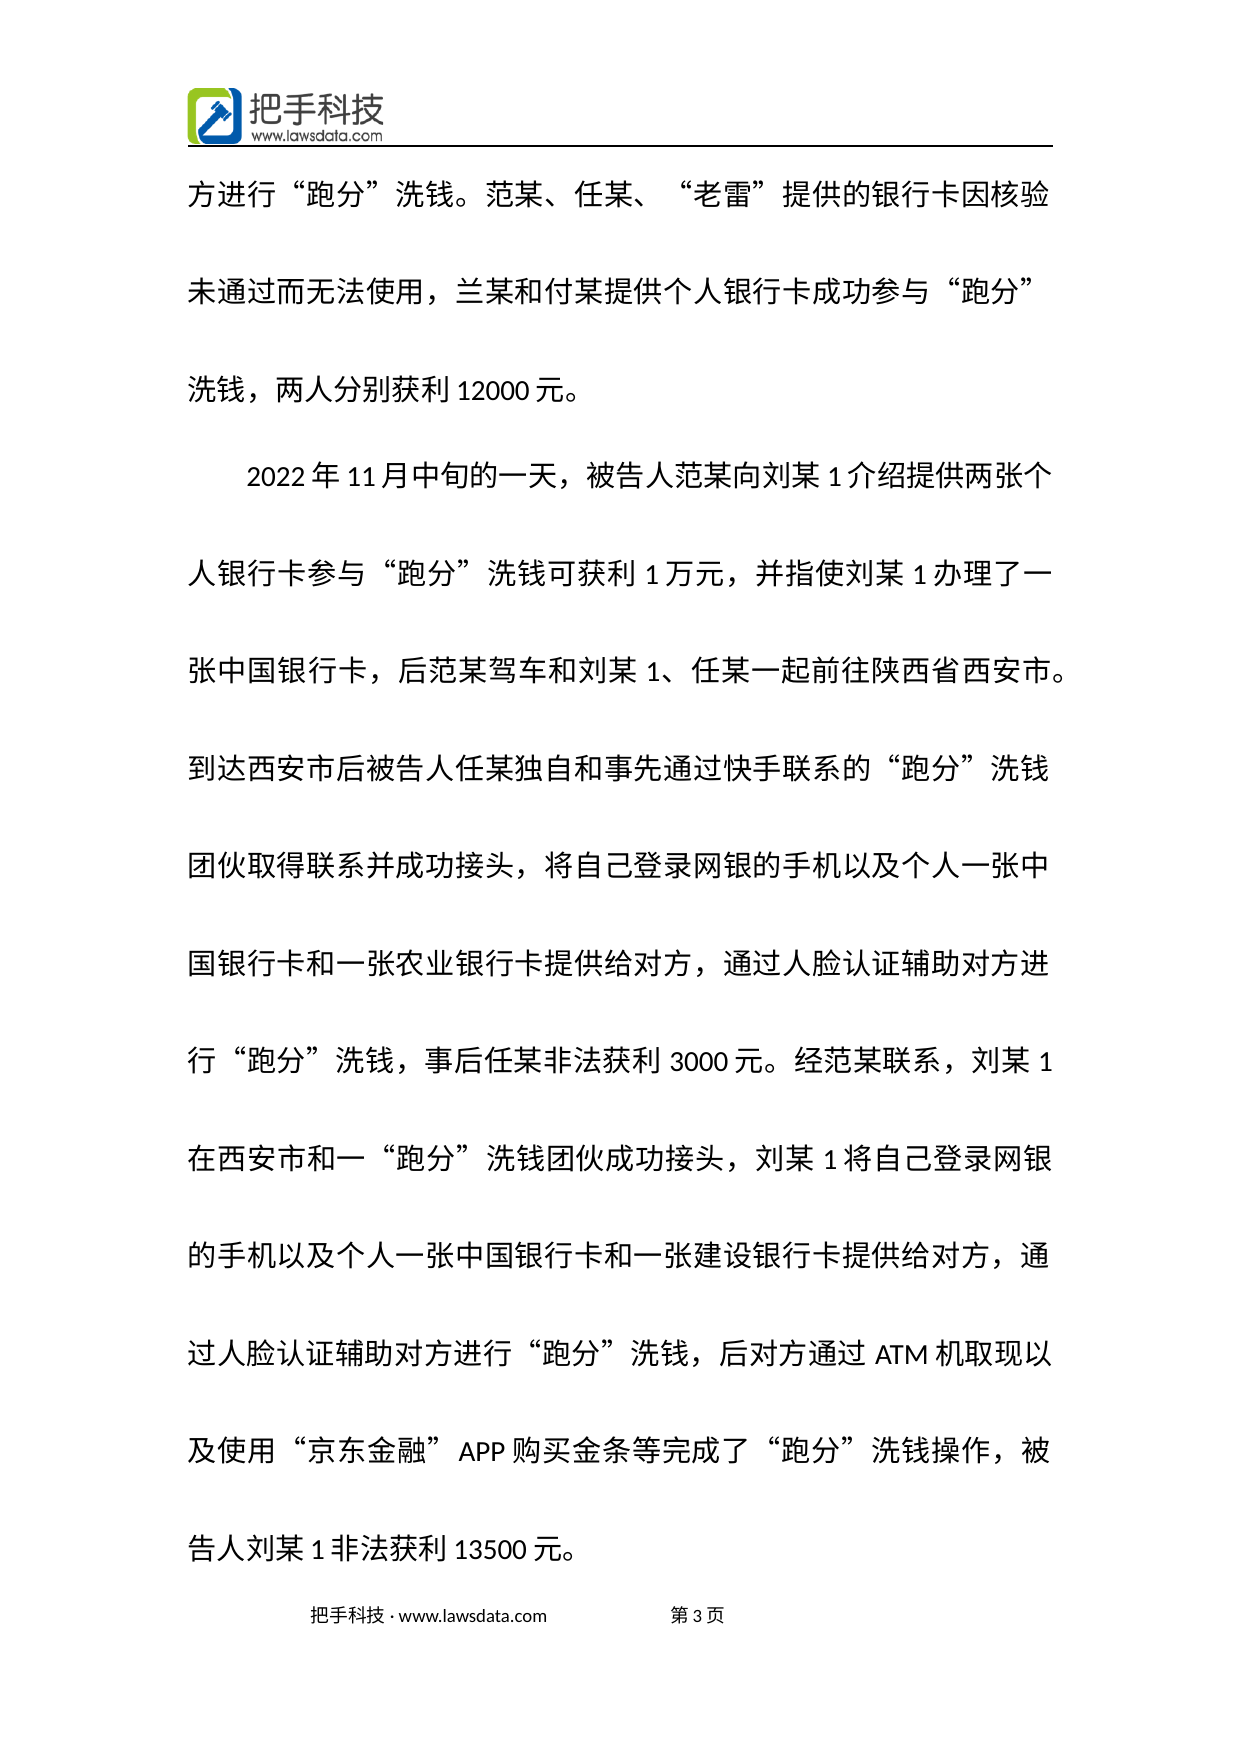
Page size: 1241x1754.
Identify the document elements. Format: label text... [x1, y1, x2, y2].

picture [187, 88, 384, 144]
text 2022年11月中旬的一天，被告人范某向刘某1介绍提供两张个人银行卡参与“跑分”洗钱可获利1万元，并指使刘某1办理了一张中国银行卡，后范某驾车和刘某1、任某一起前往陕西省西安市。到达西安市后被告人任某独自和事先通过快手联系的“跑分”洗钱团伙取得联系并成功接头，将自己登录网银的手机以及个人一张中国银行卡和一张农业银行卡提供给对方，通过人脸认证辅助对方进行“跑分”洗钱，事后任某非法获利3000元。经范某联系，刘某1在西安市和一“跑分”洗钱团伙成功接头，刘某1将自己登录网银的手机以及个人一张中国银行卡和一张建设银行卡提供给对方，通过人脸认证辅助对方进行“跑分”洗钱，后对方通过ATM机取现以及使用“京东金融”APP购买金条等完成了“跑分”洗钱操作，被告人刘某1非法获利13500元。 [187, 441, 1053, 1579]
